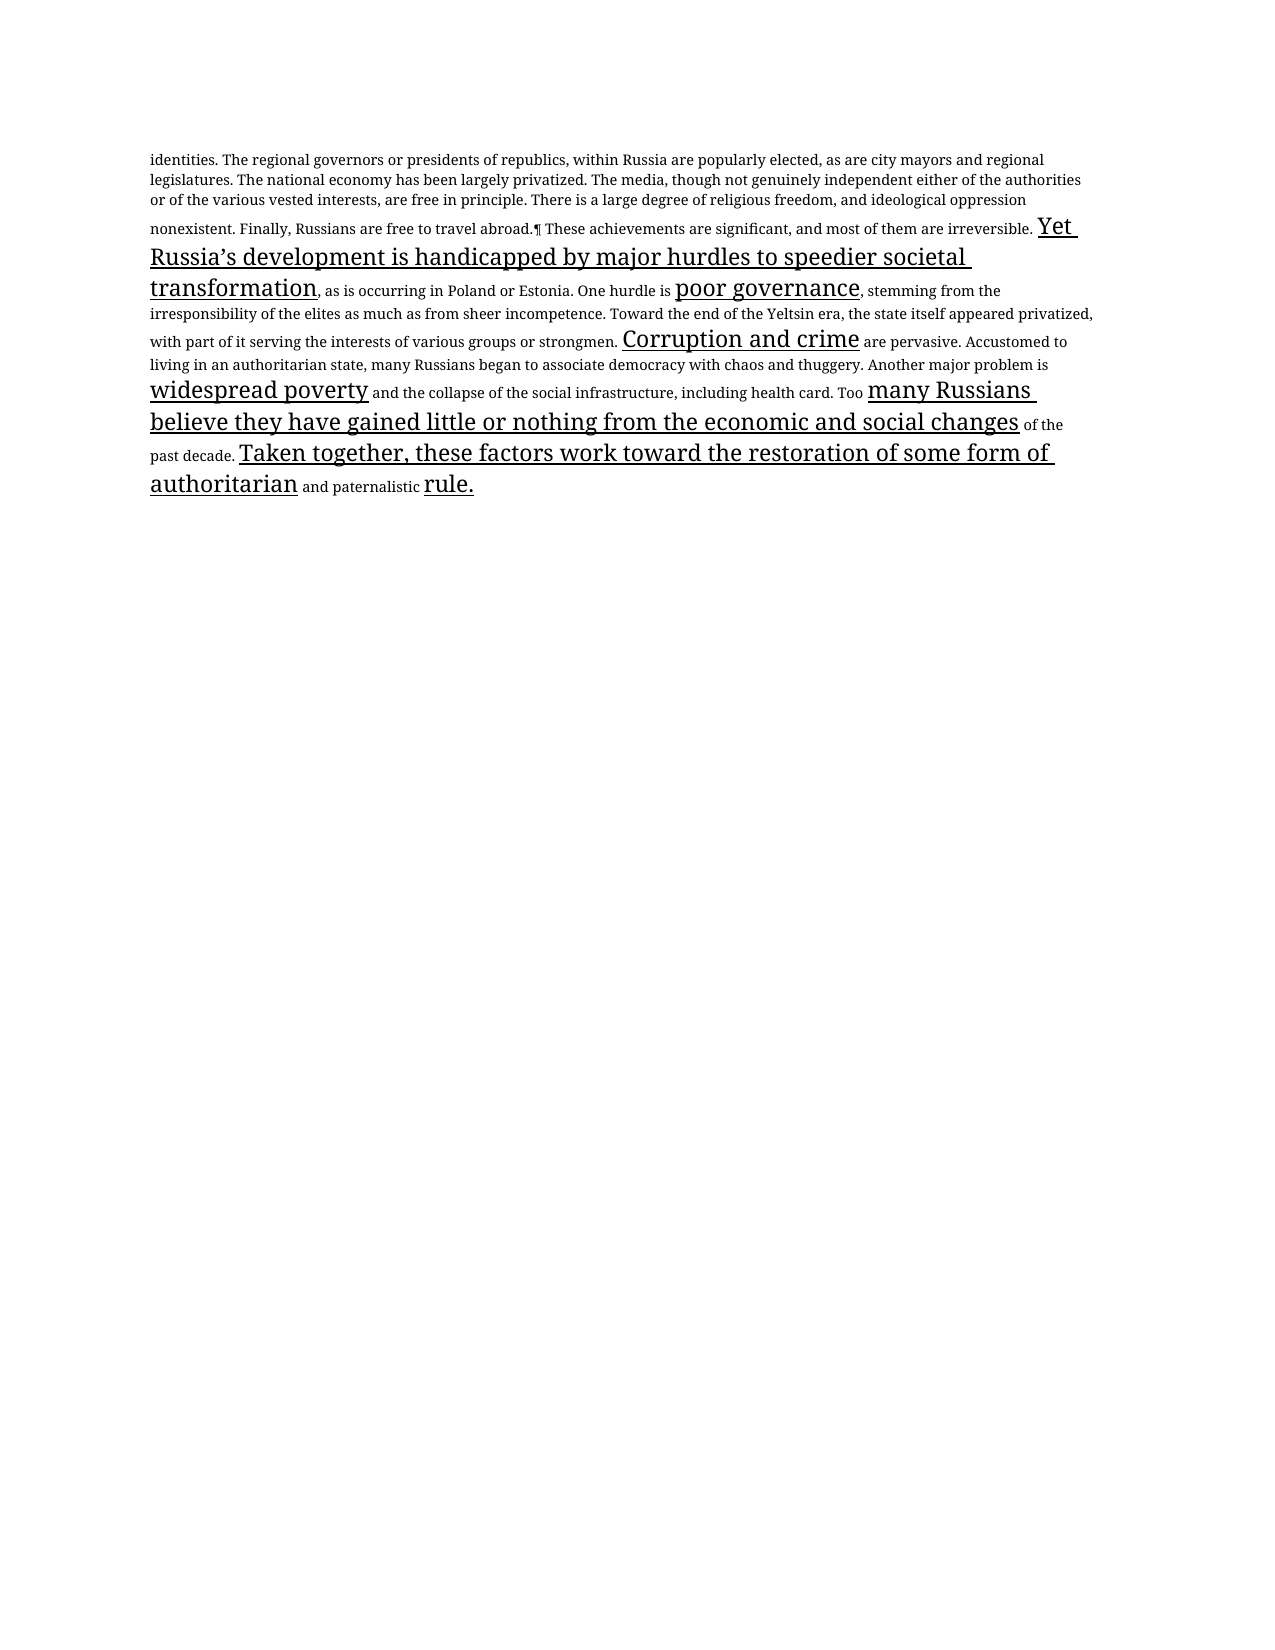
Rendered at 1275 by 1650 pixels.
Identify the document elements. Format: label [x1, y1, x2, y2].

text [150, 150, 1095, 499]
